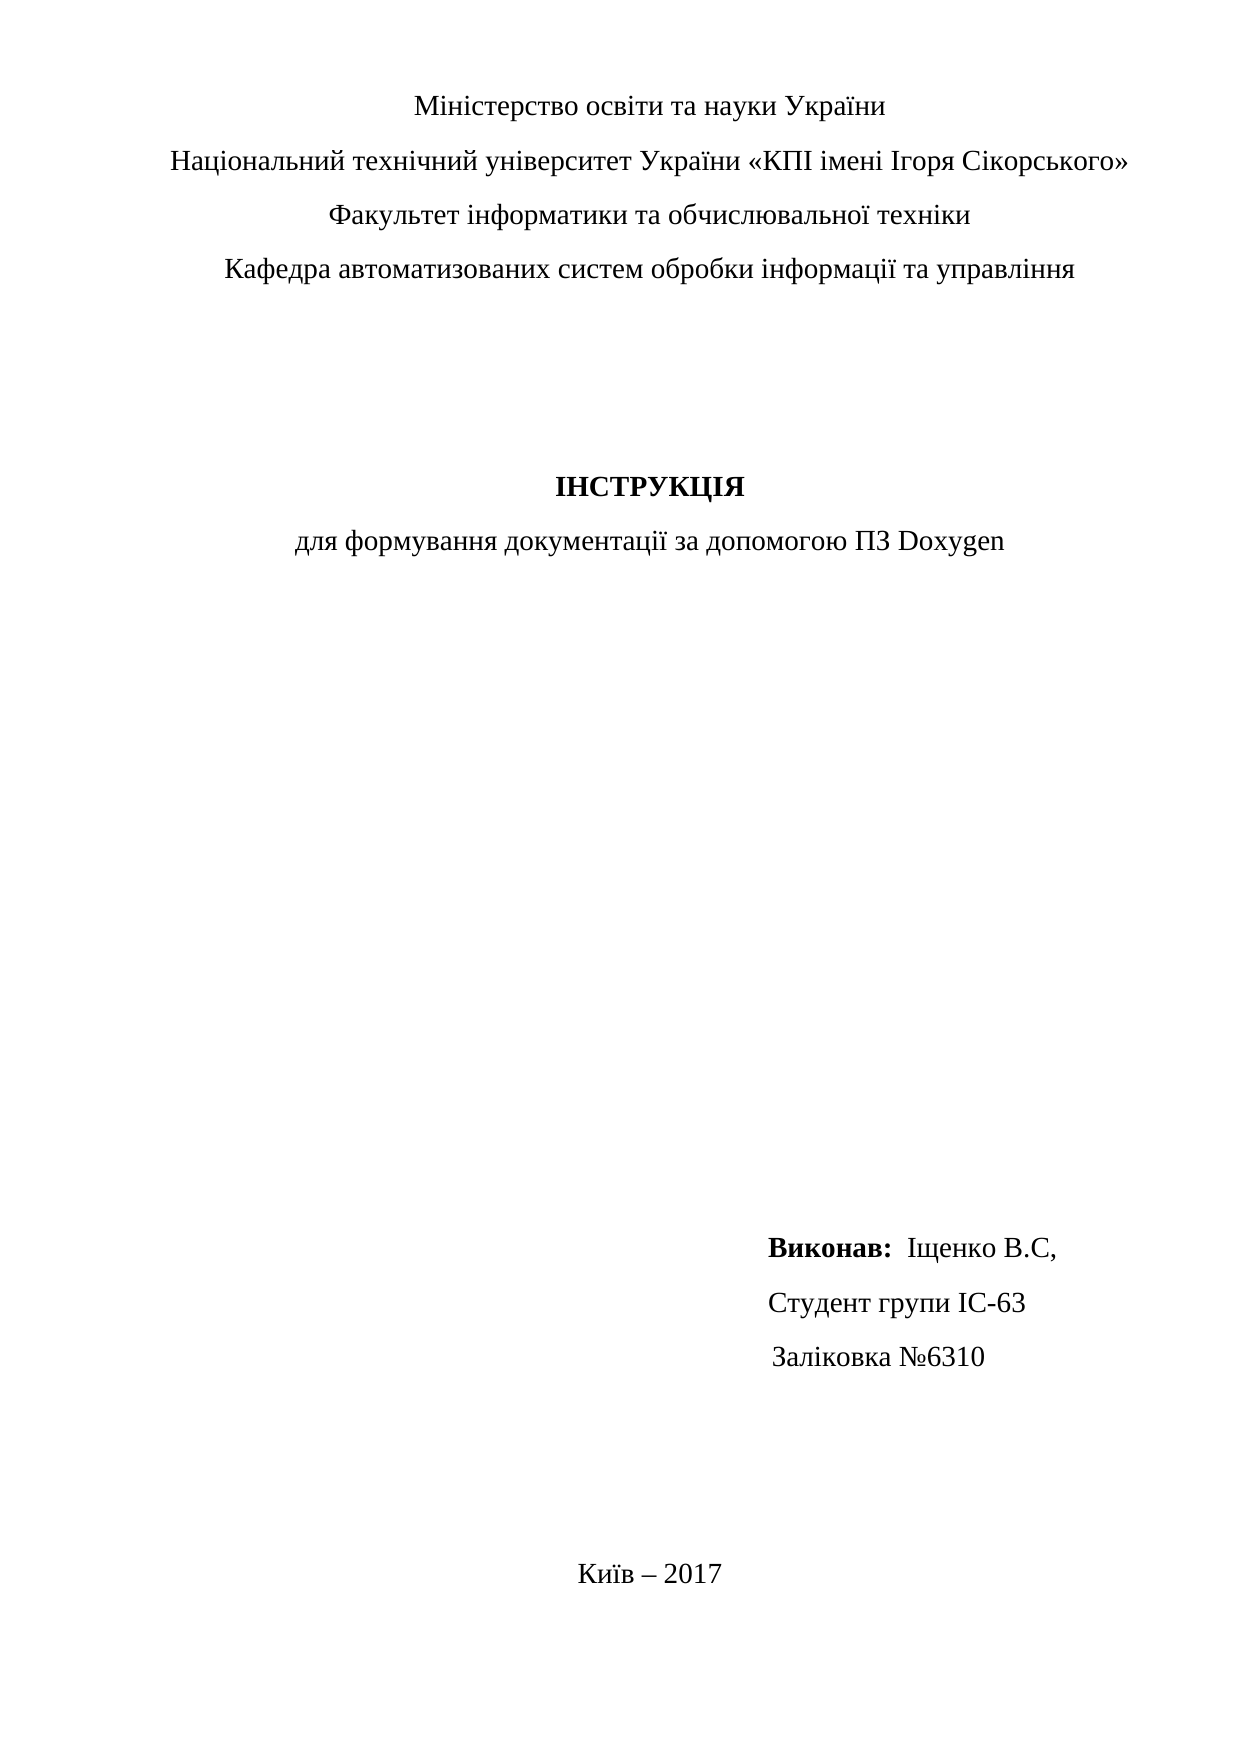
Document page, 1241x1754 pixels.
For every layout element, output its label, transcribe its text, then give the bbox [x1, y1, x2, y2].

text Заліковка №6310 [148, 1339, 1152, 1373]
text Студент групи ІС-63 [694, 1285, 1152, 1318]
text ІНСТРУКЦІЯ [148, 469, 1152, 503]
text Факультет інформатики та обчислювальної техніки [148, 197, 1152, 231]
text Кафедра автоматизованих систем обробки інформації та управління [148, 252, 1152, 285]
text Виконав: Іщенко В.С, [148, 1230, 1152, 1264]
text Міністерство освіти та науки України [148, 88, 1152, 122]
text Київ – 2017 [148, 1557, 1152, 1590]
text Національний технічний університет України «КПІ імені Ігоря Сікорського» [148, 143, 1152, 176]
text для формування документації за допомогою ПЗ Doxygen [148, 523, 1152, 557]
